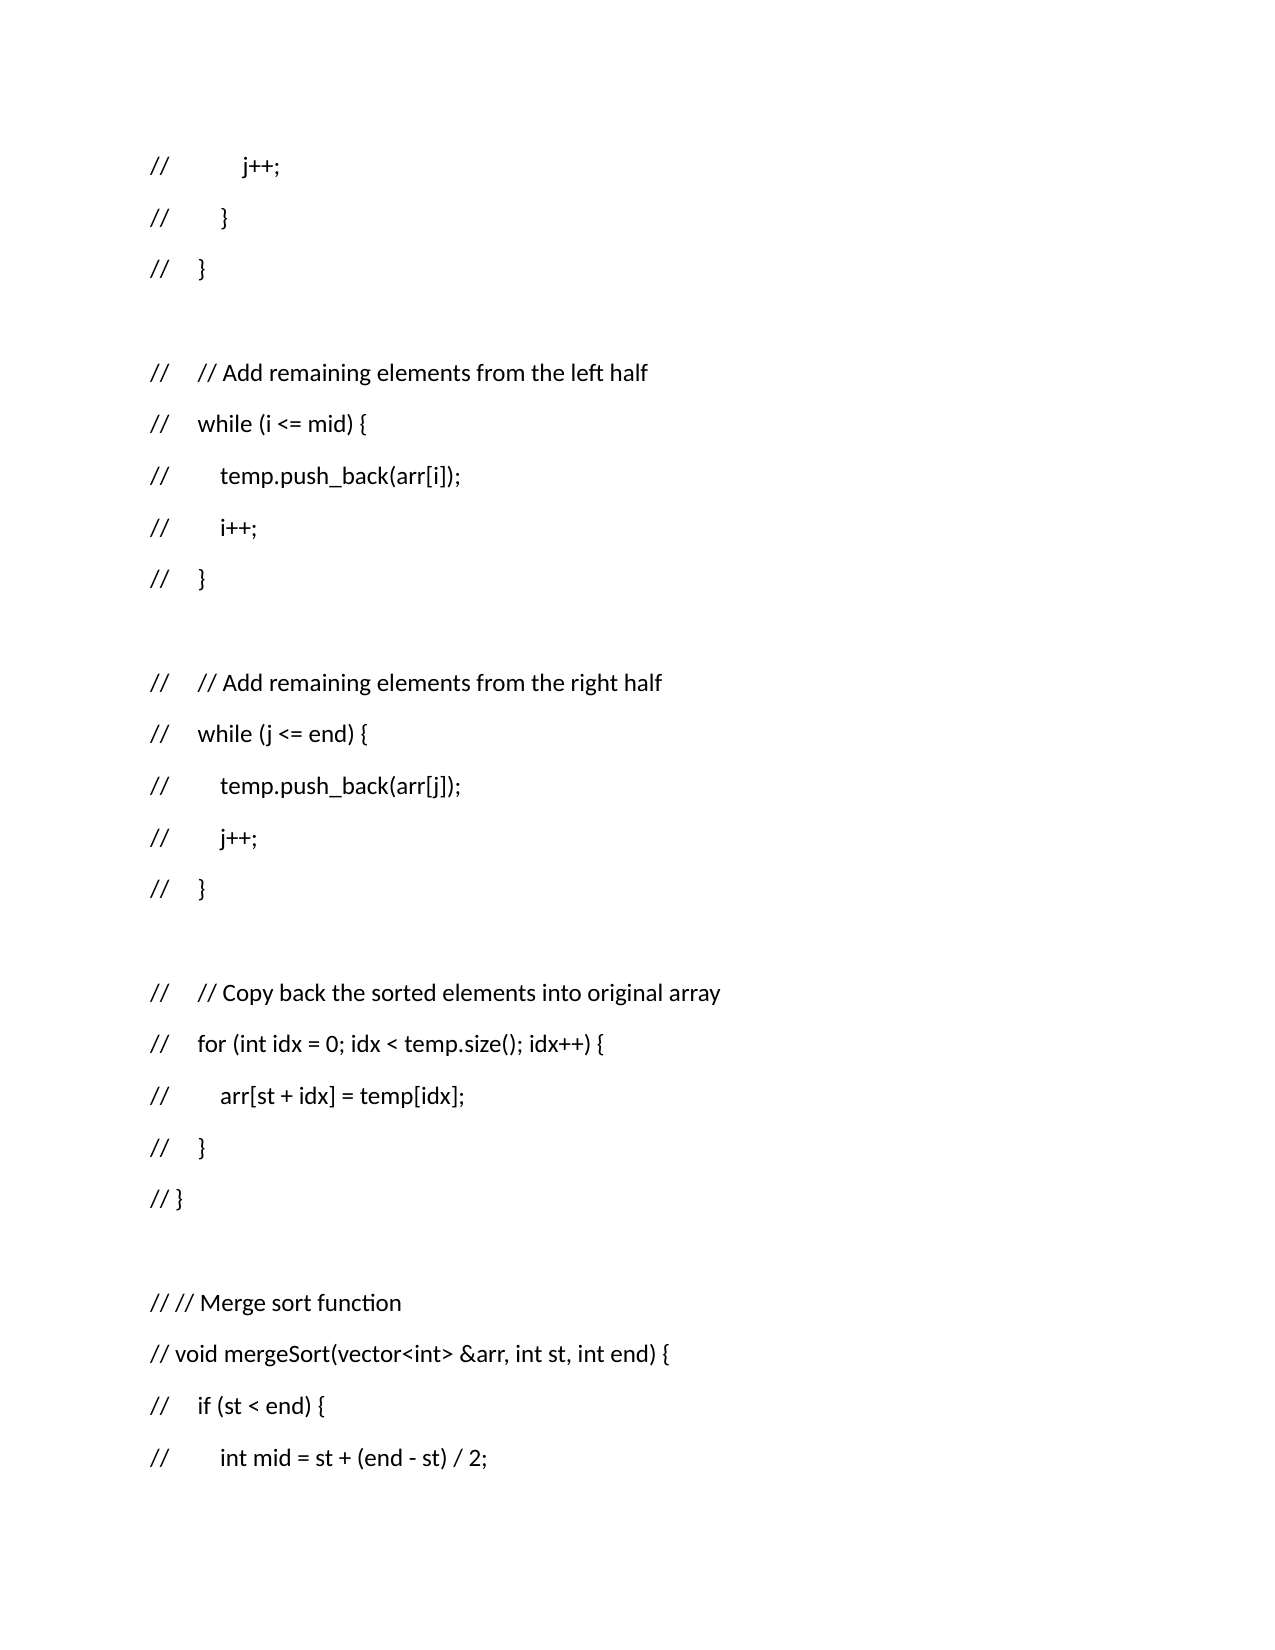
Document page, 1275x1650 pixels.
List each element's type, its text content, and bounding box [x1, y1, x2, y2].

text // while (j <= end) { [150, 718, 1125, 749]
text // temp.push_back(arr[j]); [150, 770, 1125, 801]
text // } [150, 563, 1125, 594]
text // // Add remaining elements from the left half [150, 357, 1125, 387]
text // arr[st + idx] = temp[idx]; [150, 1080, 1125, 1111]
text // } [150, 873, 1125, 904]
text // int mid = st + (end - st) / 2; [150, 1442, 1125, 1472]
text // i++; [150, 512, 1125, 542]
text // while (i <= mid) { [150, 408, 1125, 439]
text // void mergeSort(vector<int> &arr, int st, int end) { [150, 1338, 1125, 1369]
text // } [150, 202, 1125, 232]
text // j++; [150, 150, 1125, 181]
text // temp.push_back(arr[i]); [150, 460, 1125, 491]
text // } [150, 253, 1125, 284]
text // // Merge sort function [150, 1287, 1125, 1317]
text // } [150, 1132, 1125, 1162]
text // j++; [150, 822, 1125, 852]
text // if (st < end) { [150, 1390, 1125, 1421]
text // // Add remaining elements from the right half [150, 667, 1125, 697]
text // // Copy back the sorted elements into original array [150, 977, 1125, 1007]
text // } [150, 1183, 1125, 1214]
text // for (int idx = 0; idx < temp.size(); idx++) { [150, 1028, 1125, 1059]
